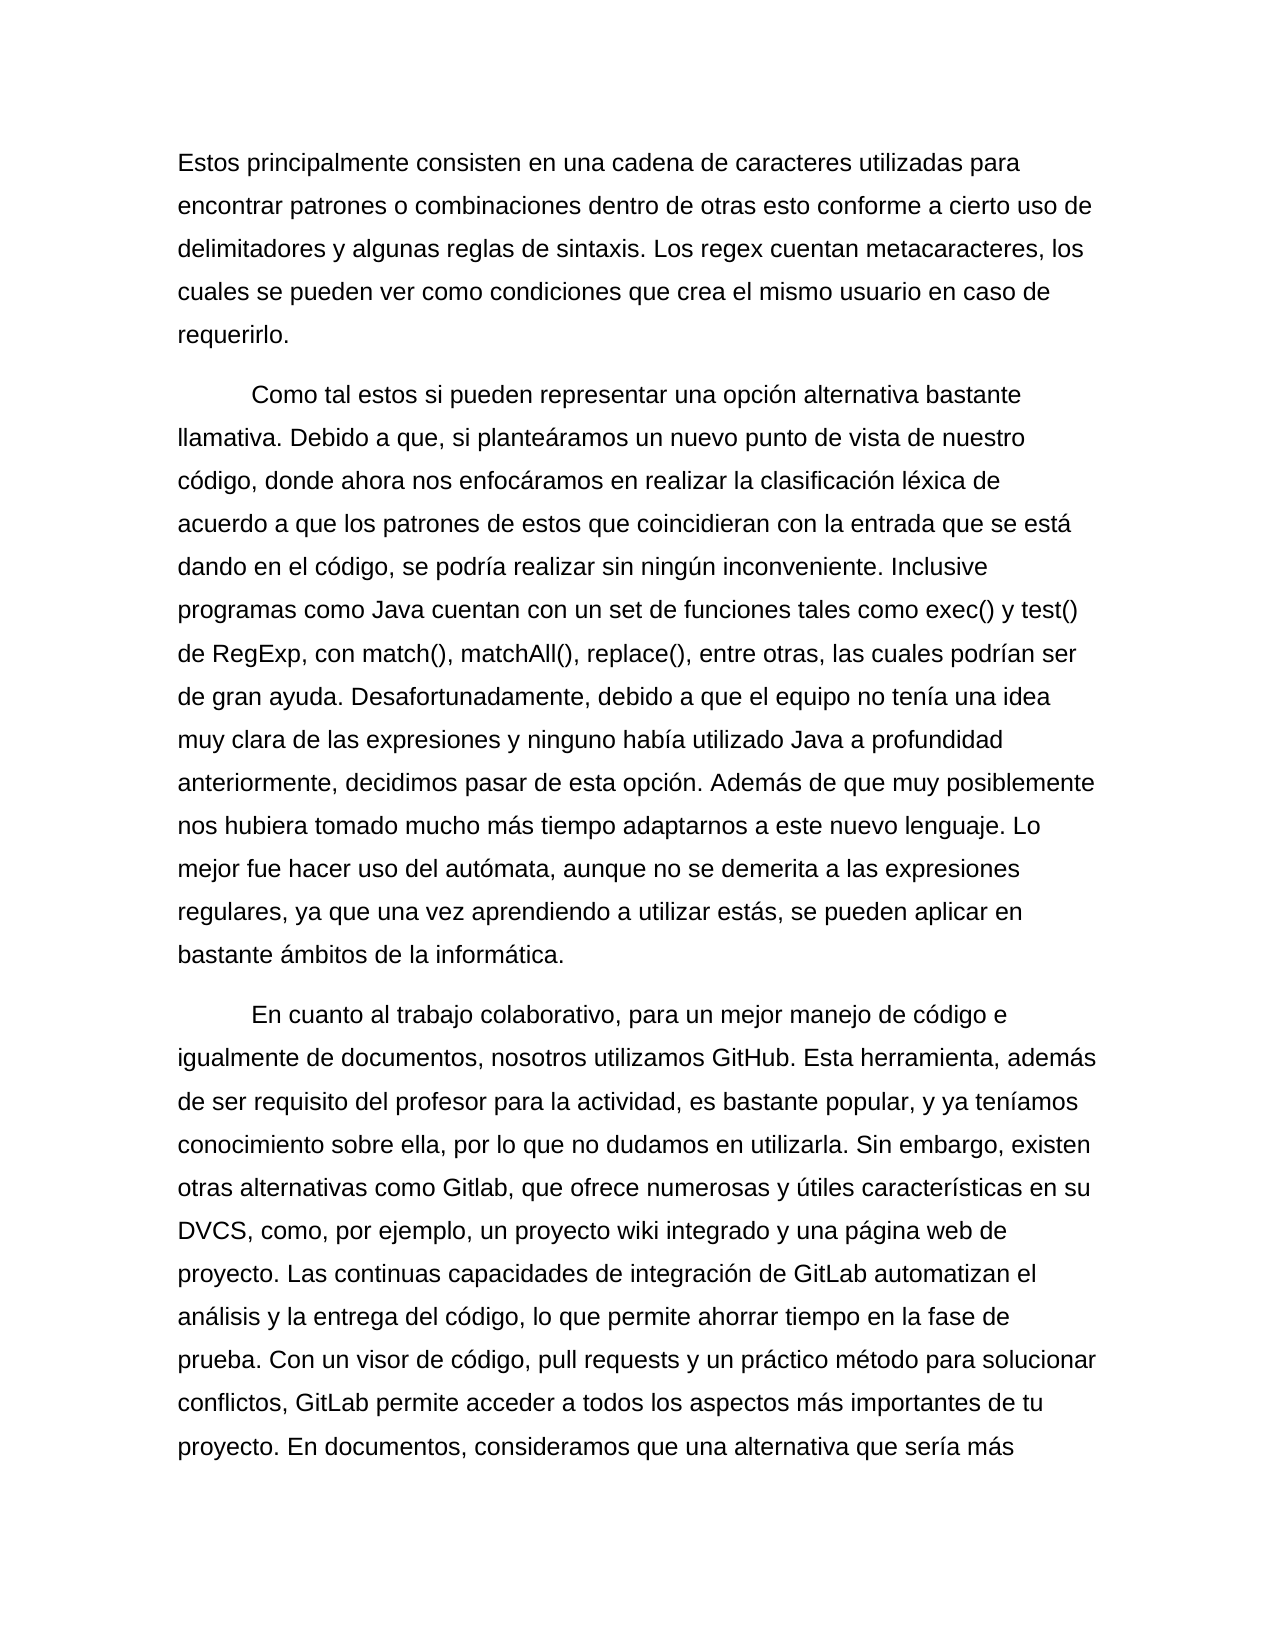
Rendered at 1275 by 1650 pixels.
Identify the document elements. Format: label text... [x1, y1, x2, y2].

text Como tal estos si pueden representar una opción alternativa bastante llamativa. Debido a que, si planteáramos un nuevo punto de vista de nuestro código, donde ahora nos enfocáramos en realizar la clasificación léxica de acuerdo a que los patrones de estos que coincidieran con la entrada que se está dando en el código, se podría realizar sin ningún inconveniente. Inclusive programas como Java cuentan con un set de funciones tales como exec() y test() de RegExp, con match(), matchAll(), replace(), entre otras, las cuales podrían ser de gran ayuda. Desafortunadamente, debido a que el equipo no tenía una idea muy clara de las expresiones y ninguno había utilizado Java a profundidad anteriormente, decidimos pasar de esta opción. Además de que muy posiblemente nos hubiera tomado mucho más tiempo adaptarnos a este nuevo lenguaje. Lo mejor fue hacer uso del autómata, aunque no se demerita a las expresiones regulares, ya que una vez aprendiendo a utilizar estás, se pueden aplicar en bastante ámbitos de la informática. [177, 380, 1098, 969]
